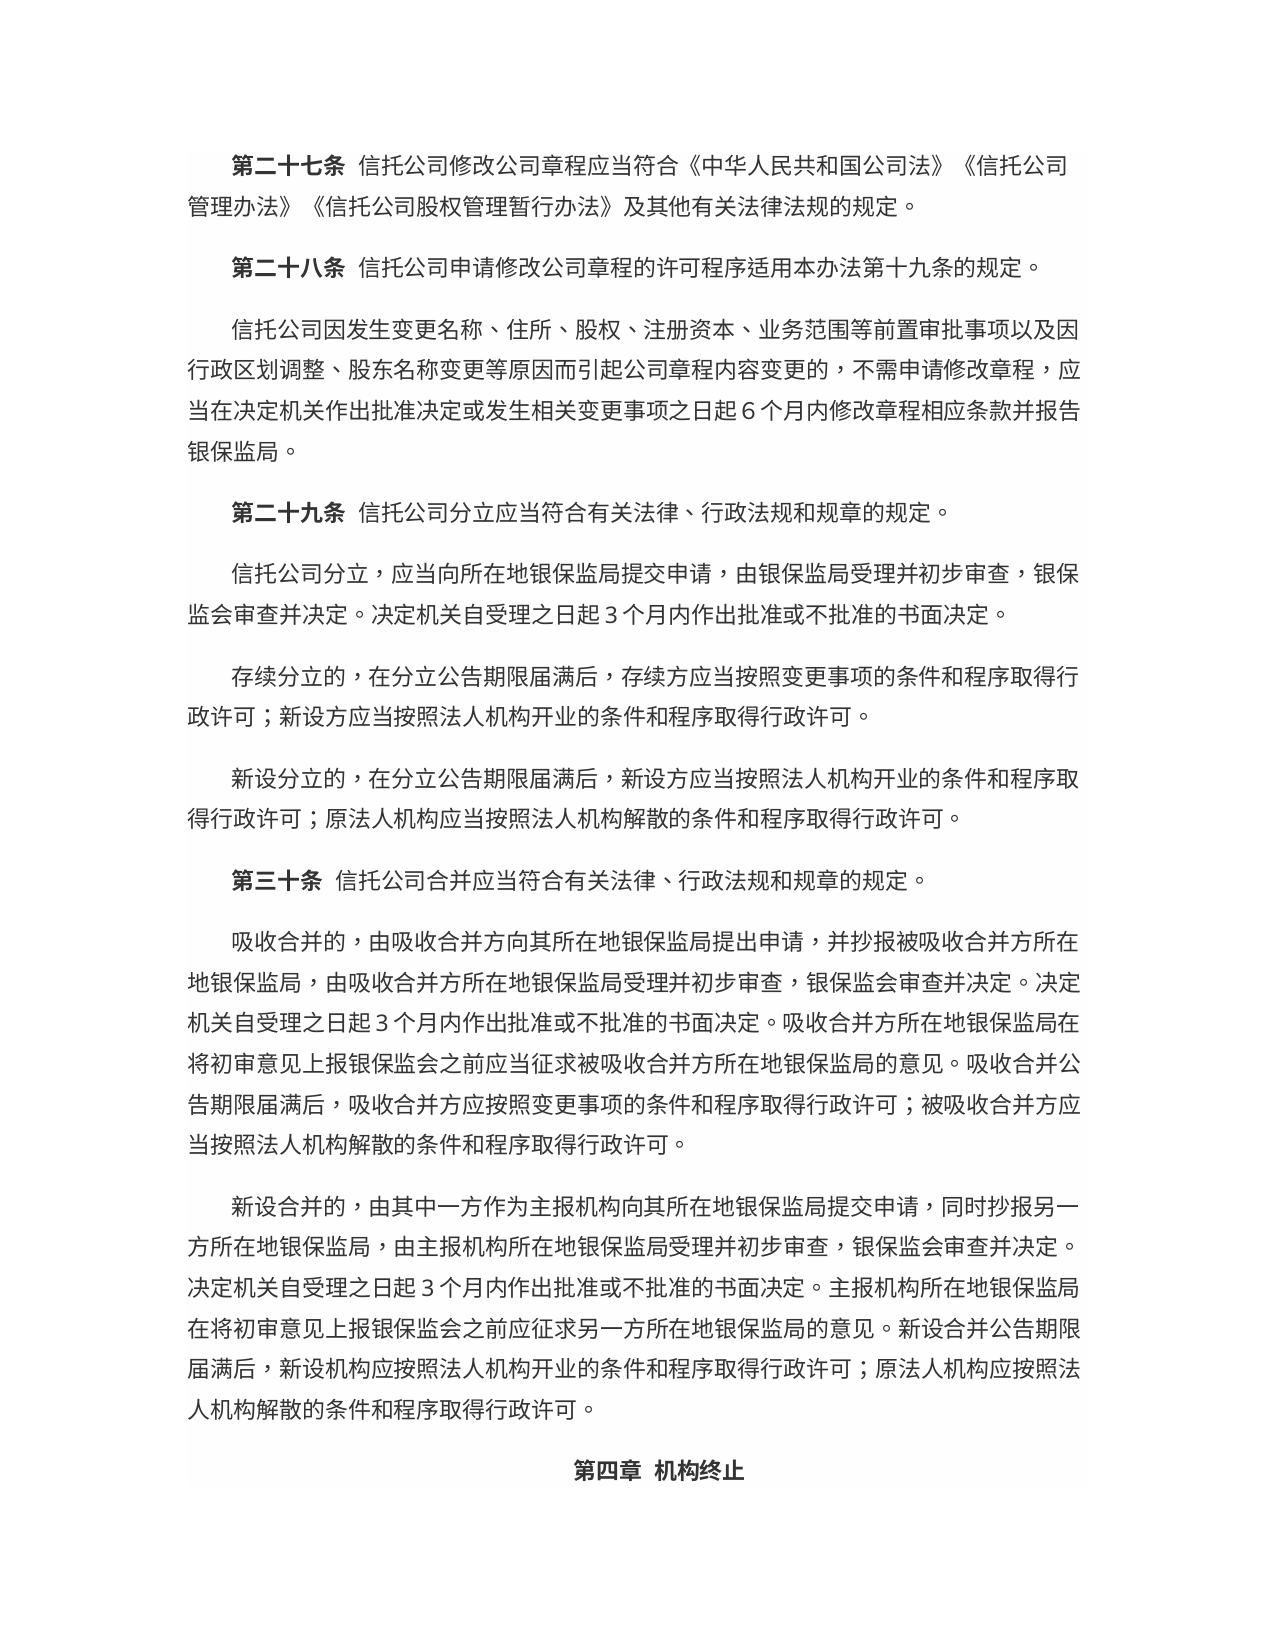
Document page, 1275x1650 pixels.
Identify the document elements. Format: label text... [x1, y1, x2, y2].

text 吸收合并的，由吸收合并方向其所在地银保监局提出申请，并抄报被吸收合并方所在地银保监局，由吸收合并方所在地银保监局受理并初步审查，银保监会审查并决定。决定机关自受理之日起3个月内作出批准或不批准的书面决定。吸收合并方所在地银保监局在将初审意见上报银保监会之前应当征求被吸收合并方所在地银保监局的意见。吸收合并公告期限届满后，吸收合并方应按照变更事项的条件和程序取得行政许可；被吸收合并方应当按照法人机构解散的条件和程序取得行政许可。 [187, 926, 1087, 1160]
text 第四章 机构终止 [187, 1455, 1087, 1486]
text 信托公司分立，应当向所在地银保监局提交申请，由银保监局受理并初步审查，银保监会审查并决定。决定机关自受理之日起3个月内作出批准或不批准的书面决定。 [187, 558, 1087, 630]
text 第二十七条 信托公司修改公司章程应当符合《中华人民共和国公司法》《信托公司管理办法》《信托公司股权管理暂行办法》及其他有关法律法规的规定。 [187, 150, 1087, 222]
text 第二十八条 信托公司申请修改公司章程的许可程序适用本办法第十九条的规定。 [187, 252, 1087, 283]
text 存续分立的，在分立公告期限届满后，存续方应当按照变更事项的条件和程序取得行政许可；新设方应当按照法人机构开业的条件和程序取得行政许可。 [187, 660, 1087, 732]
text 第二十九条 信托公司分立应当符合有关法律、行政法规和规章的规定。 [187, 497, 1087, 528]
text 第三十条 信托公司合并应当符合有关法律、行政法规和规章的规定。 [187, 864, 1087, 896]
text 信托公司因发生变更名称、住所、股权、注册资本、业务范围等前置审批事项以及因行政区划调整、股东名称变更等原因而引起公司章程内容变更的，不需申请修改章程，应当在决定机关作出批准决定或发生相关变更事项之日起６个月内修改章程相应条款并报告银保监局。 [187, 313, 1087, 467]
text 新设合并的，由其中一方作为主报机构向其所在地银保监局提交申请，同时抄报另一方所在地银保监局，由主报机构所在地银保监局受理并初步审查，银保监会审查并决定。决定机关自受理之日起3个月内作出批准或不批准的书面决定。主报机构所在地银保监局在将初审意见上报银保监会之前应征求另一方所在地银保监局的意见。新设合并公告期限届满后，新设机构应按照法人机构开业的条件和程序取得行政许可；原法人机构应按照法人机构解散的条件和程序取得行政许可。 [187, 1191, 1087, 1425]
text 新设分立的，在分立公告期限届满后，新设方应当按照法人机构开业的条件和程序取得行政许可；原法人机构应当按照法人机构解散的条件和程序取得行政许可。 [187, 762, 1087, 834]
